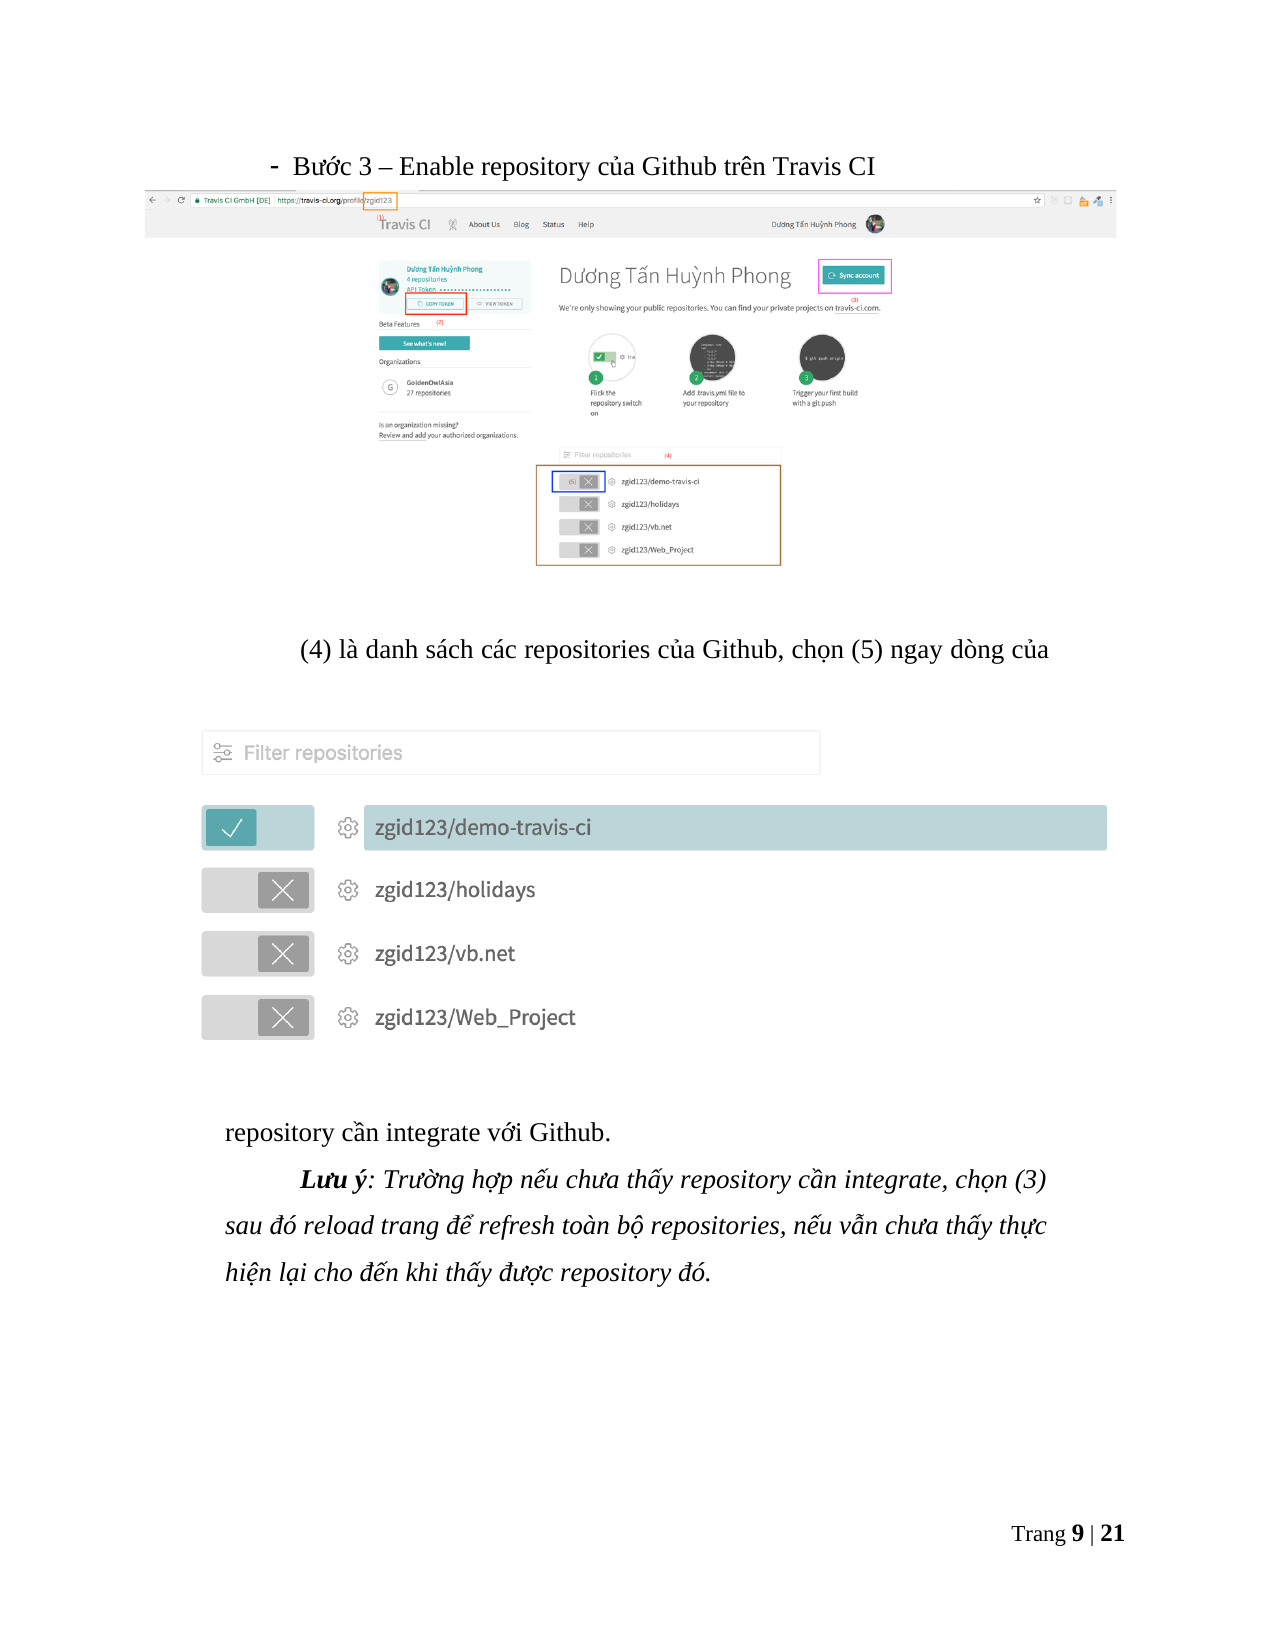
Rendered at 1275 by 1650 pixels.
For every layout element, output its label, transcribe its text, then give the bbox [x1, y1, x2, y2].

picture [143, 190, 1115, 578]
text (4) là danh sách các repositories của Github, chọn (5) ngay dòng của repository cần integrate với Github. [225, 1107, 1050, 1147]
picture [153, 697, 1126, 1107]
text (4) là danh sách các repositories của Github, chọn (5) ngay dòng của repository cần integrate với Github. [225, 578, 1050, 697]
text Lưu ý: Trường hợp nếu chưa thấy repository cần integrate, chọn (3) sau đó reload trang để refresh toàn bộ repositories, nếu vẫn chưa thấy thực hiện lại cho đến khi thấy được repository đó. [225, 1163, 1050, 1287]
text Bước 3 – Enable repository của Github trên Travis CI [225, 150, 1125, 181]
